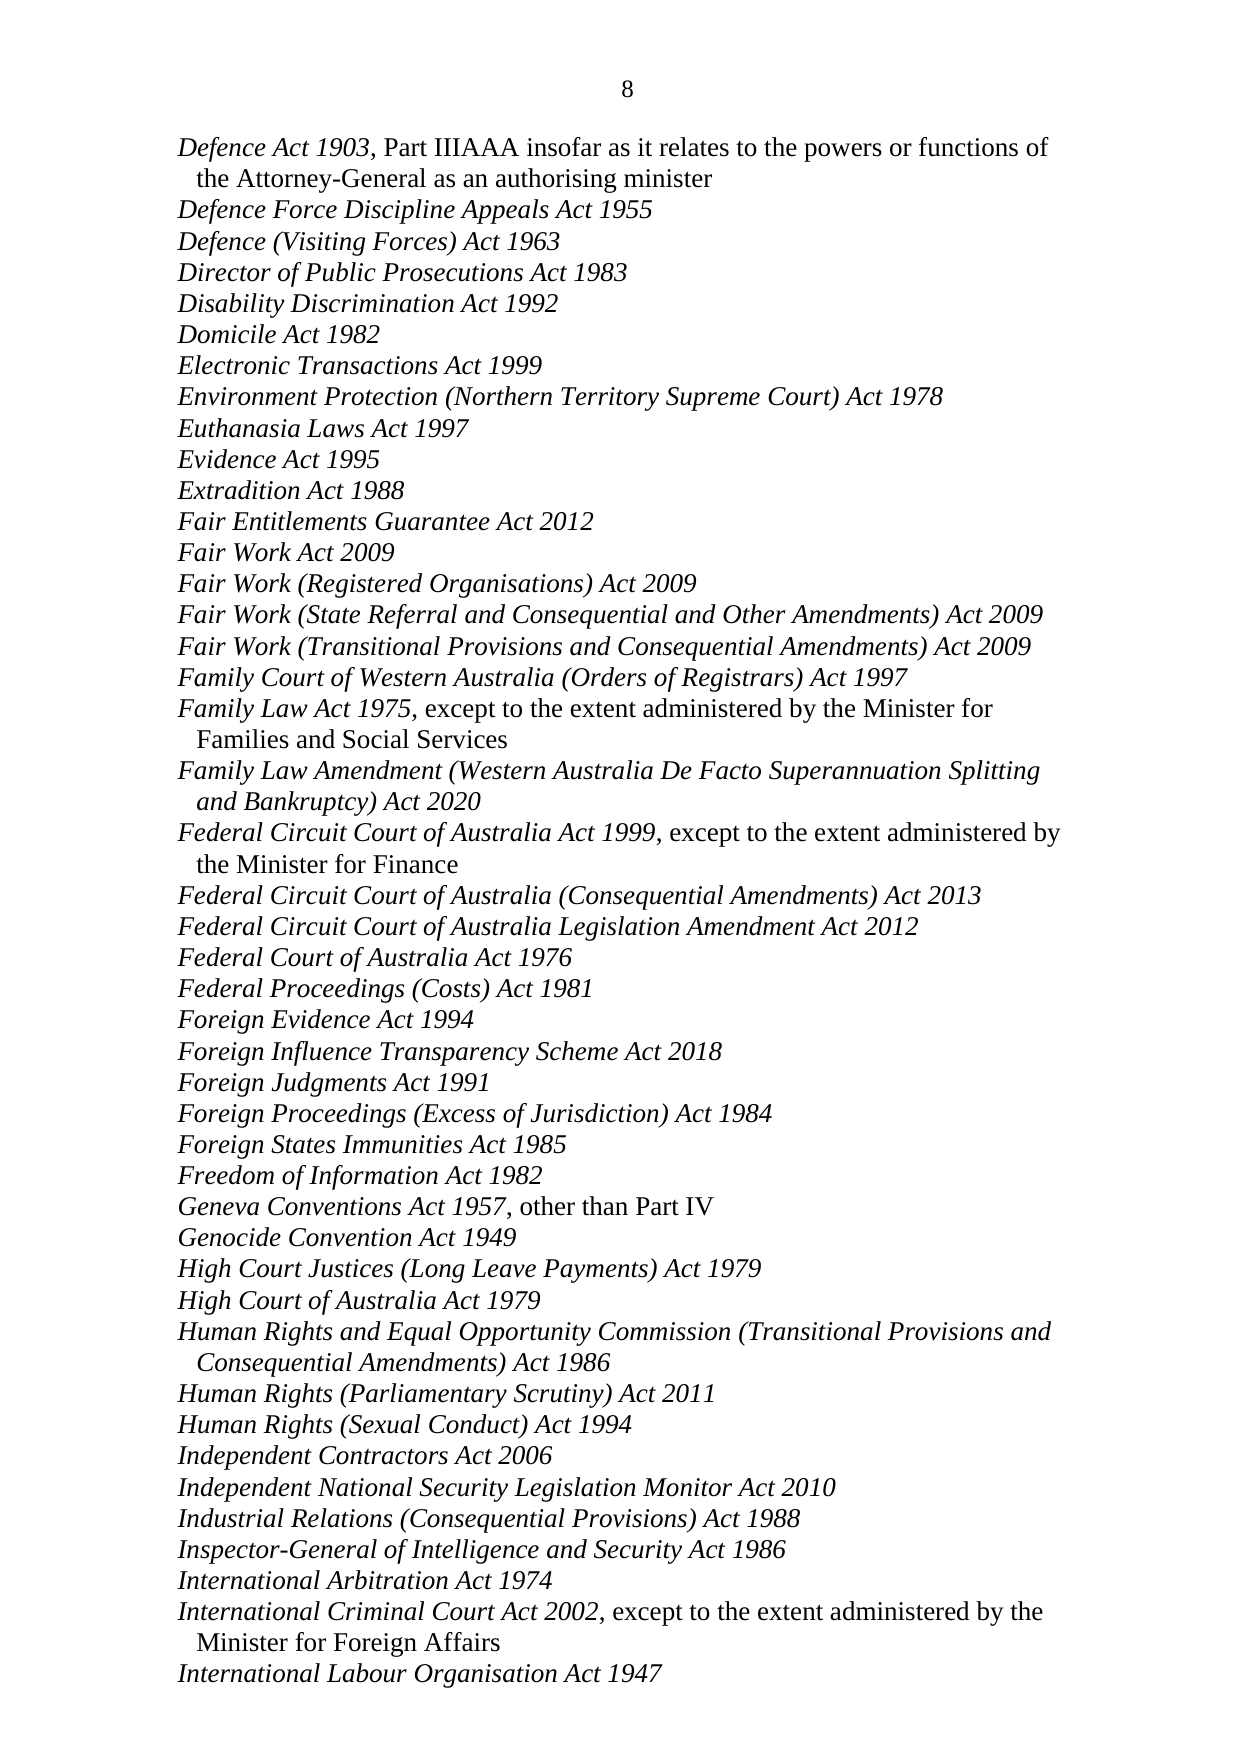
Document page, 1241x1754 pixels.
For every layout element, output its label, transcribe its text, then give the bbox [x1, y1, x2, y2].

text Human Rights (Sexual Conduct) Act 1994 [177, 1408, 1078, 1439]
text Foreign Influence Transparency Scheme Act 2018 [177, 1034, 1078, 1066]
text Federal Proceedings (Costs) Act 1981 [177, 972, 1078, 1003]
text Independent Contractors Act 2006 [177, 1439, 1078, 1471]
text International Criminal Court Act 2002, except to the extent administered by the Minister for Foreign Affairs [177, 1595, 1078, 1657]
text Extradition Act 1988 [177, 474, 1078, 505]
text Family Court of Western Australia (Orders of Registrars) Act 1997 [177, 661, 1078, 692]
text Foreign Evidence Act 1994 [177, 1003, 1078, 1034]
text Human Rights (Parliamentary Scrutiny) Act 2011 [177, 1377, 1078, 1408]
text Euthanasia Laws Act 1997 [177, 412, 1078, 443]
text Inspector-General of Intelligence and Security Act 1986 [177, 1533, 1078, 1564]
text Foreign States Immunities Act 1985 [177, 1128, 1078, 1159]
text Federal Circuit Court of Australia (Consequential Amendments) Act 2013 [177, 879, 1078, 910]
text Family Law Amendment (Western Australia De Facto Superannuation Splitting and Bankruptcy) Act 2020 [177, 754, 1078, 817]
text Genocide Convention Act 1949 [177, 1221, 1078, 1253]
text International Labour Organisation Act 1947 [177, 1657, 1078, 1689]
text Director of Public Prosecutions Act 1983 [177, 256, 1078, 287]
text Fair Work Act 2009 [177, 536, 1078, 567]
text Disability Discrimination Act 1992 [177, 287, 1078, 318]
text Human Rights and Equal Opportunity Commission (Transitional Provisions and Consequential Amendments) Act 1986 [177, 1315, 1078, 1377]
text High Court Justices (Long Leave Payments) Act 1979 [177, 1253, 1078, 1284]
text Electronic Transactions Act 1999 [177, 349, 1078, 381]
text International Arbitration Act 1974 [177, 1564, 1078, 1595]
text Federal Circuit Court of Australia Act 1999, except to the extent administered by the Minister for Finance [177, 817, 1078, 879]
text Family Law Act 1975, except to the extent administered by the Minister for Families and Social Services [177, 692, 1078, 754]
text Industrial Relations (Consequential Provisions) Act 1988 [177, 1502, 1078, 1533]
text Independent National Security Legislation Monitor Act 2010 [177, 1471, 1078, 1502]
text Evidence Act 1995 [177, 443, 1078, 474]
text Fair Work (State Referral and Consequential and Other Amendments) Act 2009 [177, 598, 1078, 630]
text Fair Work (Transitional Provisions and Consequential Amendments) Act 2009 [177, 630, 1078, 661]
text Environment Protection (Northern Territory Supreme Court) Act 1978 [177, 381, 1078, 412]
text Fair Work (Registered Organisations) Act 2009 [177, 567, 1078, 598]
text Freedom of Information Act 1982 [177, 1159, 1078, 1190]
text Fair Entitlements Guarantee Act 2012 [177, 505, 1078, 536]
text Domicile Act 1982 [177, 318, 1078, 349]
text Foreign Judgments Act 1991 [177, 1066, 1078, 1097]
text Federal Circuit Court of Australia Legislation Amendment Act 2012 [177, 910, 1078, 941]
text High Court of Australia Act 1979 [177, 1284, 1078, 1315]
text Defence (Visiting Forces) Act 1963 [177, 225, 1078, 256]
text Defence Act 1903, Part IIIAAA insofar as it relates to the powers or functions of the Attorney-General as an authorising minister [177, 131, 1078, 194]
text Foreign Proceedings (Excess of Jurisdiction) Act 1984 [177, 1097, 1078, 1128]
text Geneva Conventions Act 1957, other than Part IV [177, 1190, 1078, 1221]
text Defence Force Discipline Appeals Act 1955 [177, 194, 1078, 225]
text Federal Court of Australia Act 1976 [177, 941, 1078, 972]
